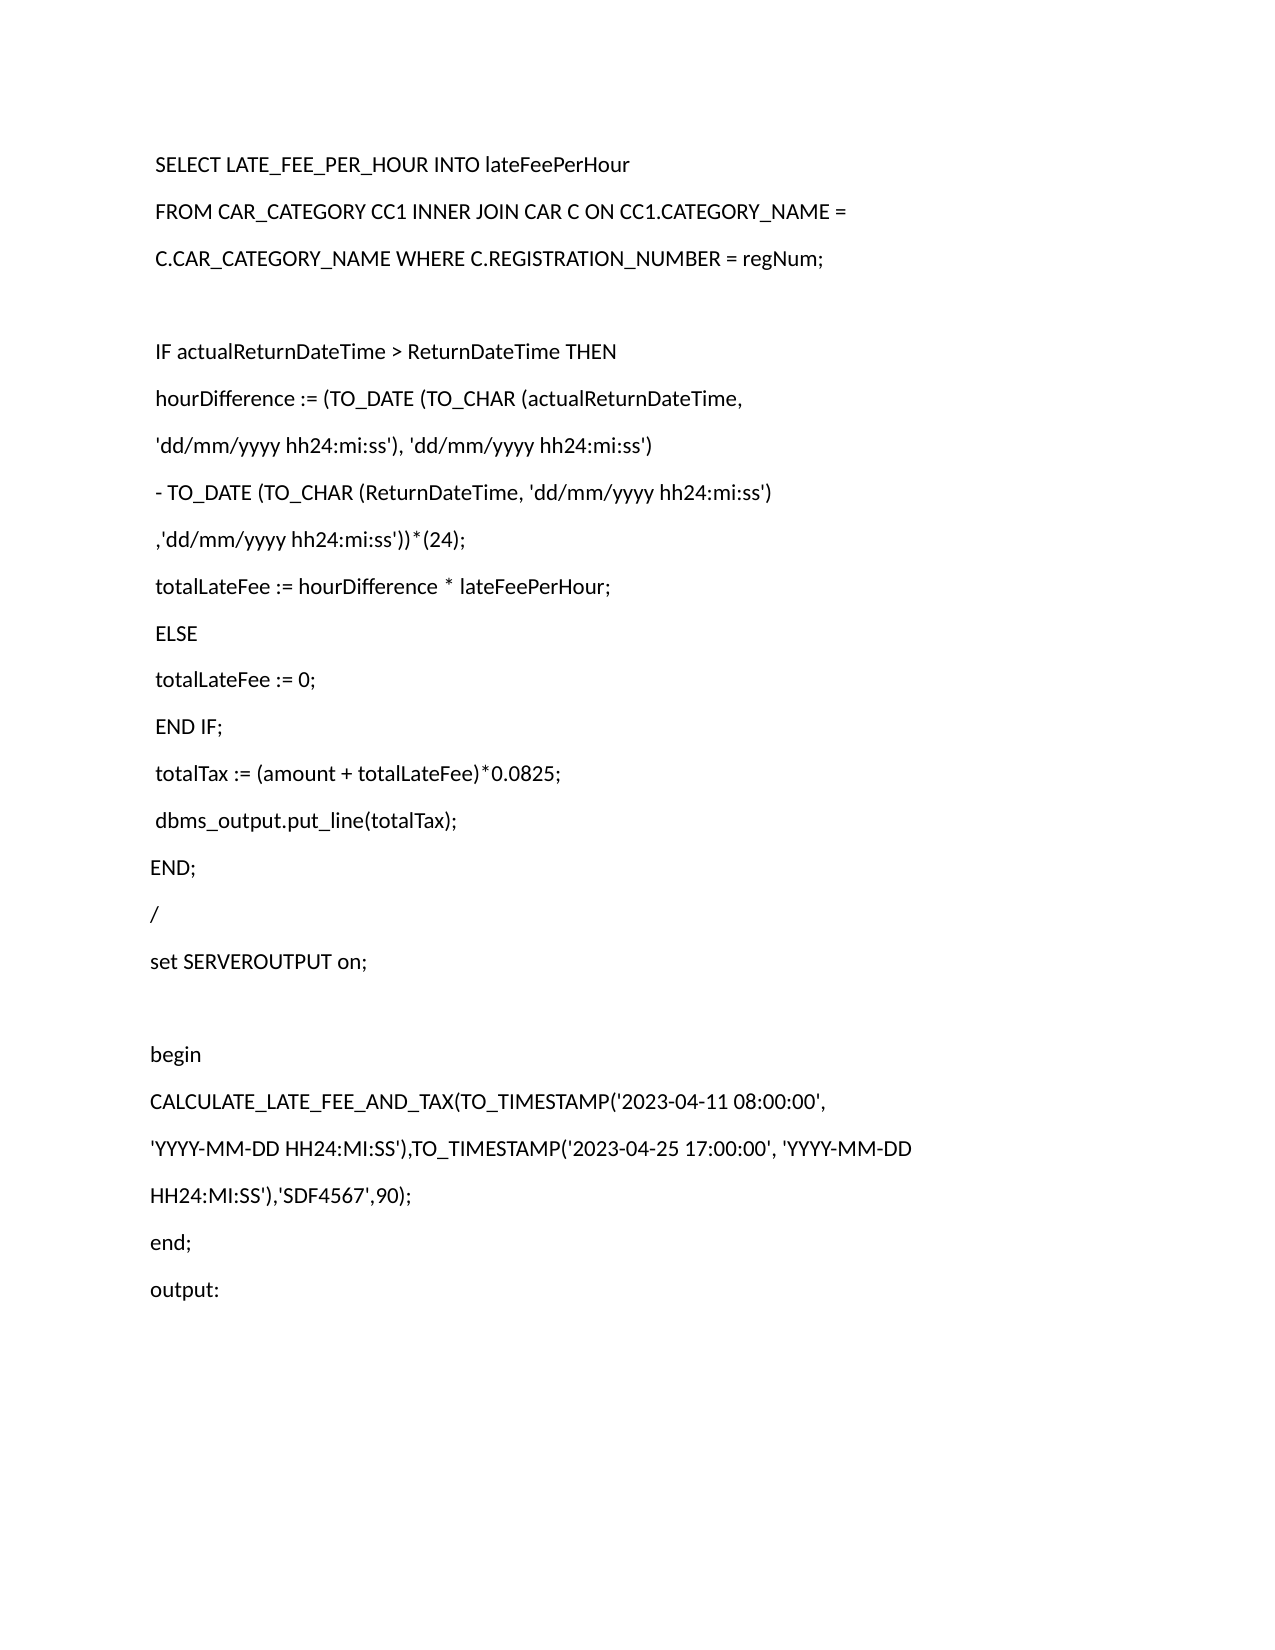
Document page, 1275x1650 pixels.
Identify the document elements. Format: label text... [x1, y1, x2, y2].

text hourDifference := (TO_DATE (TO_CHAR (actualReturnDateTime, [150, 384, 1125, 412]
text HH24:MI:SS'),'SDF4567',90); [150, 1181, 1125, 1209]
text totalLateFee := 0; [150, 666, 1125, 694]
text end; [150, 1228, 1125, 1256]
text output: [150, 1275, 1125, 1303]
text IF actualReturnDateTime > ReturnDateTime THEN [150, 337, 1125, 366]
text C.CAR_CATEGORY_NAME WHERE C.REGISTRATION_NUMBER = regNum; [150, 244, 1125, 272]
text / [150, 900, 1125, 928]
text totalLateFee := hourDifference * lateFeePerHour; [150, 572, 1125, 600]
text CALCULATE_LATE_FEE_AND_TAX(TO_TIMESTAMP('2023-04-11 08:00:00', [150, 1087, 1125, 1116]
text ELSE [150, 619, 1125, 647]
text END; [150, 853, 1125, 881]
text - TO_DATE (TO_CHAR (ReturnDateTime, 'dd/mm/yyyy hh24:mi:ss') [150, 478, 1125, 506]
text 'dd/mm/yyyy hh24:mi:ss'), 'dd/mm/yyyy hh24:mi:ss') [150, 431, 1125, 459]
text begin [150, 1041, 1125, 1069]
text ,'dd/mm/yyyy hh24:mi:ss'))*(24); [150, 525, 1125, 553]
text 'YYYY-MM-DD HH24:MI:SS'),TO_TIMESTAMP('2023-04-25 17:00:00', 'YYYY-MM-DD [150, 1134, 1125, 1162]
text set SERVEROUTPUT on; [150, 947, 1125, 975]
text SELECT LATE_FEE_PER_HOUR INTO lateFeePerHour [150, 150, 1125, 178]
text END IF; [150, 712, 1125, 741]
text totalTax := (amount + totalLateFee)*0.0825; [150, 759, 1125, 787]
text FROM CAR_CATEGORY CC1 INNER JOIN CAR C ON CC1.CATEGORY_NAME = [150, 197, 1125, 225]
text dbms_output.put_line(totalTax); [150, 806, 1125, 834]
